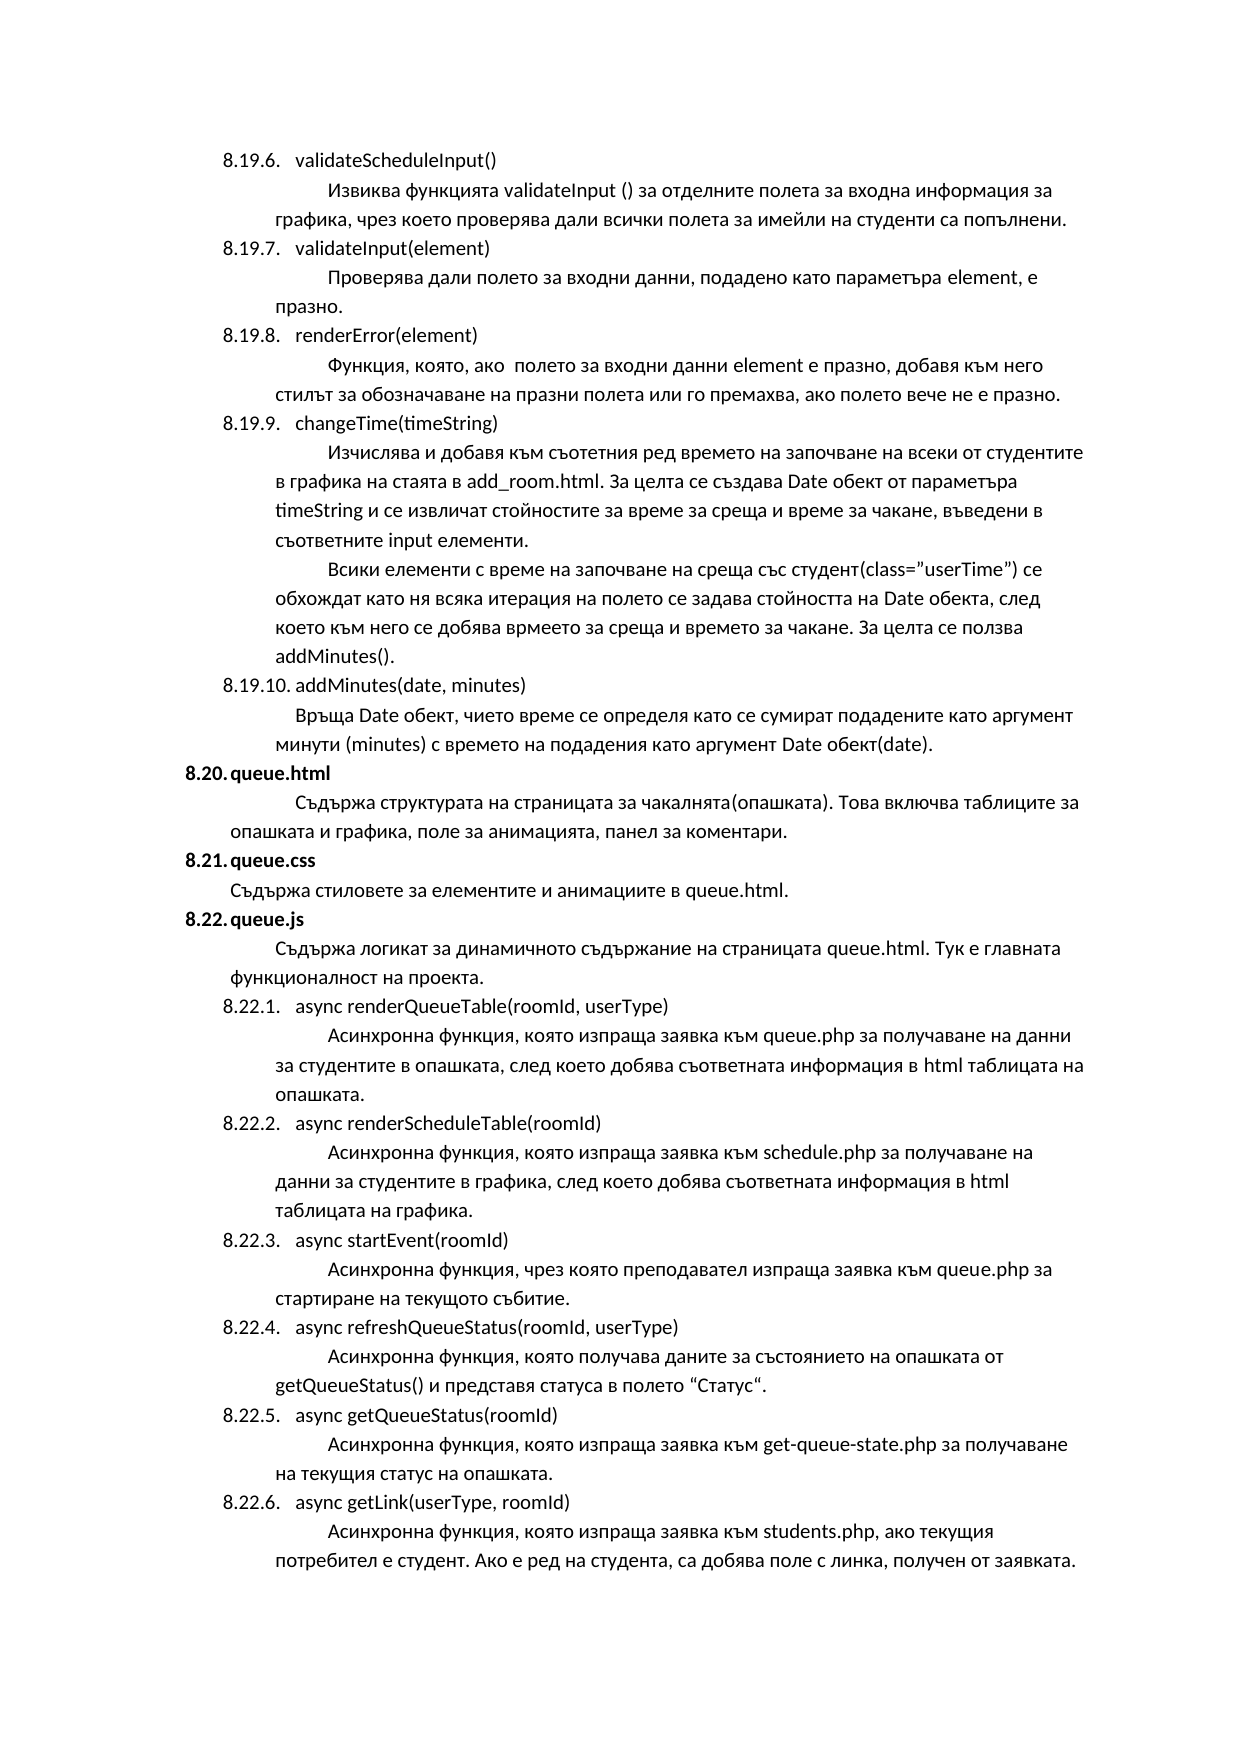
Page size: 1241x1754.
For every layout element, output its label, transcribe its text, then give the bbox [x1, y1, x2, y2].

list Съдържа логикат за динамичното съдържание на страницата queue.html. Тук е главната функционалност на проекта. [230, 935, 1093, 990]
list Асинхронна функция, чрез която преподавател изпраща заявка към queue.php за стартиране на текущото събитие. [275, 1256, 1093, 1311]
list Асинхронна функция, която изпраща заявка към schedule.php за получаване на данни за студентите в графика, след което добява съответната информация в html таблицата на графика. [275, 1139, 1093, 1223]
list async getLink(userType, roomId) [223, 1489, 1093, 1515]
list async renderQueueTable(roomId, userType) [223, 993, 1093, 1019]
list async renderScheduleTable(roomId) [223, 1110, 1093, 1136]
list async refreshQueueStatus(roomId, userType) [223, 1314, 1093, 1340]
list Проверява дали полето за входни данни, подадено като параметъра element, е празно. [275, 264, 1093, 319]
list async getQueueStatus(roomId) [223, 1402, 1093, 1427]
list validateScheduleInput() [223, 148, 1093, 173]
list validateInput(element) [223, 235, 1093, 261]
list async startEvent(roomId) [223, 1227, 1093, 1252]
list Асинхронна функция, която изпраща заявка към queue.php за получаване на данни за студентите в опашката, след което добява съответната информация в html таблицата на опашката. [275, 1023, 1093, 1106]
list Всики елементи с време на започване на среща със студент(class=”userTime”) се обхождат като ня всяка итерация на полето се задава стойността на Date обекта, след което към него се добява врмеето за среща и времето за чакане. За целта се ползва addMinutes(). [275, 556, 1093, 669]
list Съдържа структурата на страницата за чакалнята(опашката). Това включва таблиците за опашката и графика, поле за анимацията, панел за коментари. [230, 789, 1093, 844]
list queue.js [185, 906, 1093, 931]
list changeTime(timeString) [223, 410, 1093, 436]
list renderError(element) [223, 323, 1093, 348]
list Функция, която, ако полето за входни данни element е празно, добавя към него стилът за обозначаване на празни полета или го премахва, ако полето вече не е празно. [275, 352, 1093, 406]
list addMinutes(date, minutes) [223, 673, 1093, 698]
list queue.html [185, 760, 1093, 786]
list Изчислява и добавя към съотетния ред времето на започване на всеки от студентите в графика на стаята в add_room.html. За целта се създава Date обект от параметъра timeString и се извличат стойностите за време за среща и време за чакане, въведени в съответните input елементи. [275, 439, 1093, 552]
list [275, 1518, 1093, 1573]
list Асинхронна функция, която получава даните за състоянието на опашката от getQueueStatus() и представя статуса в полето “Статус“. [275, 1343, 1093, 1398]
list Връща Date обект, чието време се определя като се сумират подадените като аргумент минути (minutes) с времето на подадения като аргумент Date обект(date). [275, 702, 1093, 756]
list queue.css [185, 848, 1093, 873]
list Извиква функцията validateInput () за отделните полета за входна информация за графика, чрез което проверява дали всички полета за имейли на студенти са попълнени. [275, 177, 1093, 231]
list Асинхронна функция, която изпраща заявка към get-queue-state.php за получаване на текущия статус на опашката. [275, 1431, 1093, 1486]
list Съдържа стиловете за елементите и анимациите в queue.html. [230, 877, 1093, 902]
